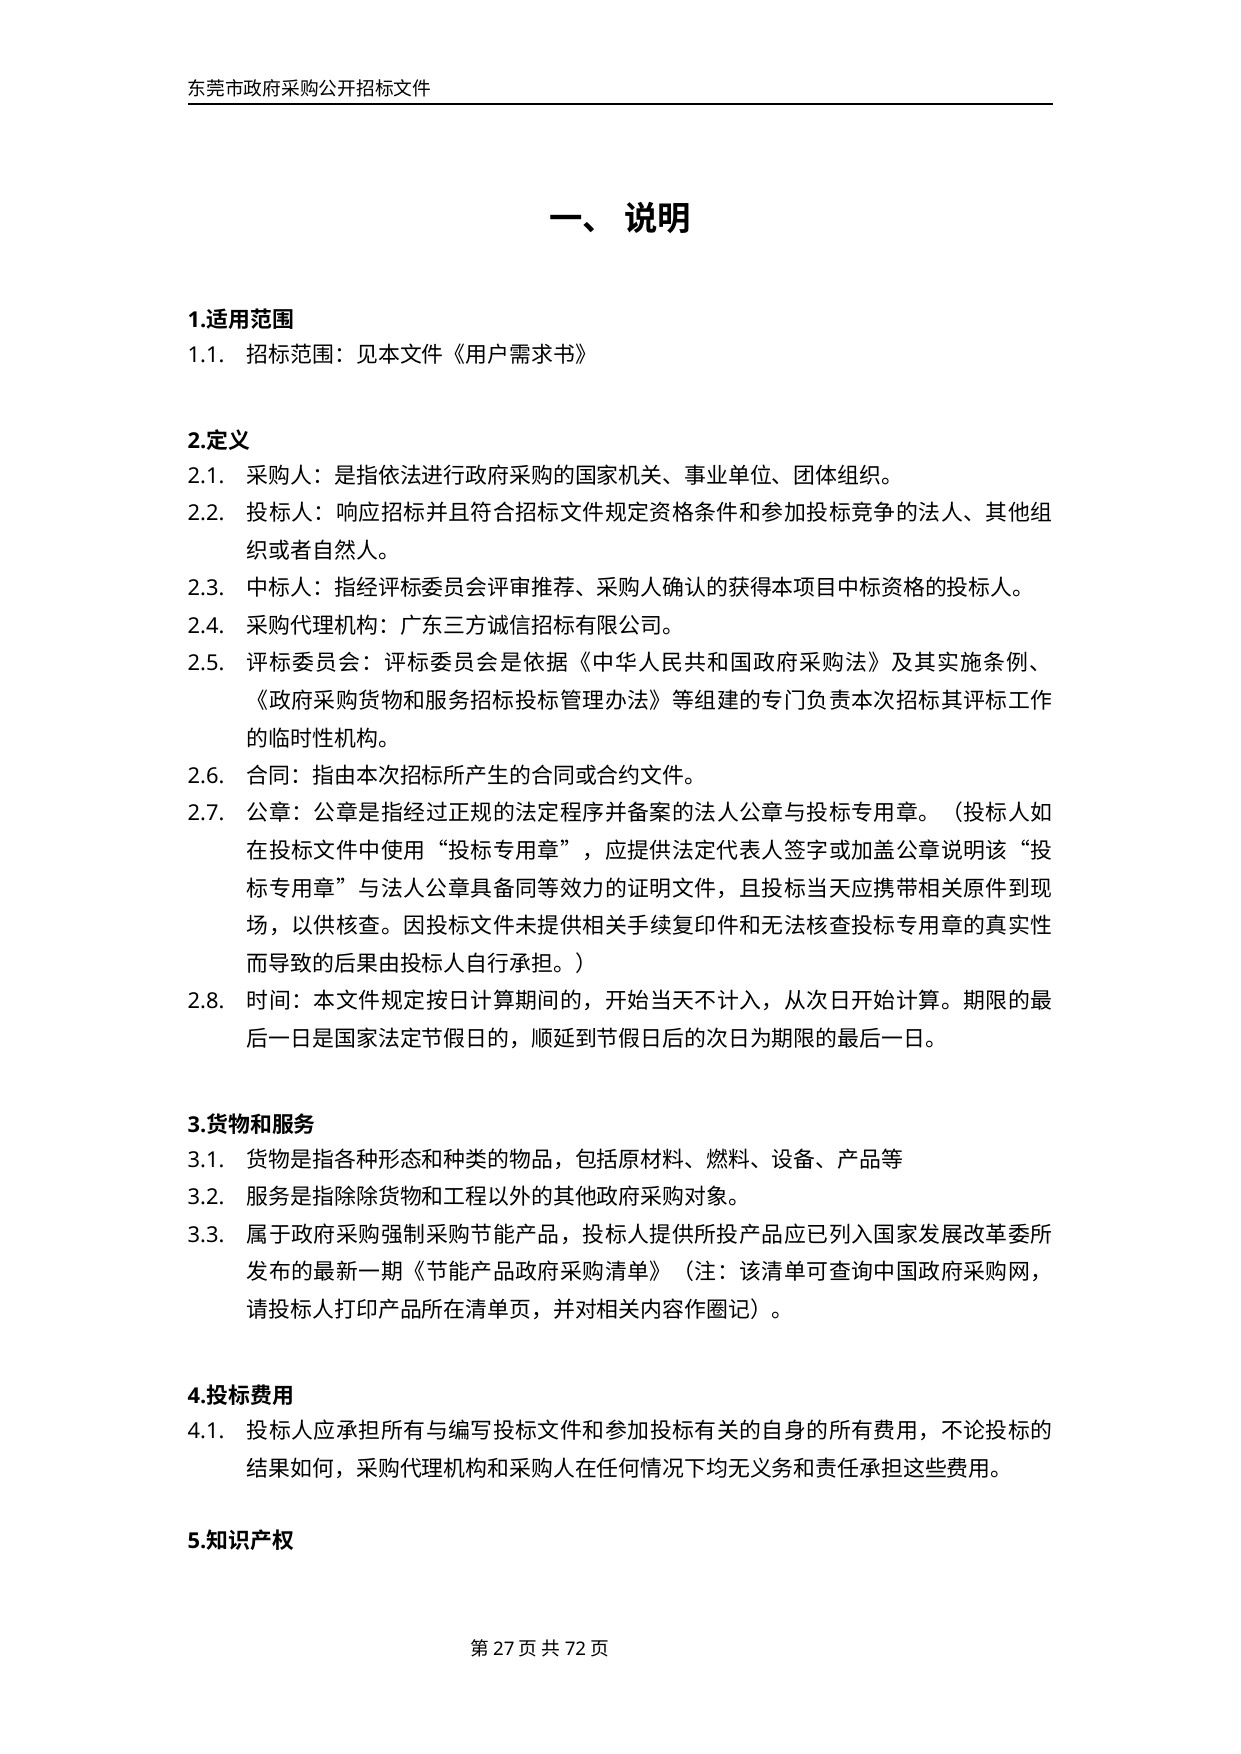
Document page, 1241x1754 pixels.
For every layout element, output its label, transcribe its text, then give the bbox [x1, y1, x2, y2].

list 评标委员会：评标委员会是依据《中华人民共和国政府采购法》及其实施条例、《政府采购货物和服务招标投标管理办法》等组建的专门负责本次招标其评标工作的临时性机构。 [187, 643, 1053, 755]
list 服务是指除除货物和工程以外的其他政府采购对象。 [187, 1176, 1053, 1214]
subtitle 2.定义 [187, 423, 1053, 455]
list 属于政府采购强制采购节能产品，投标人提供所投产品应已列入国家发展改革委所发布的最新一期《节能产品政府采购清单》（注：该清单可查询中国政府采购网，请投标人打印产品所在清单页，并对相关内容作圈记）。 [187, 1214, 1053, 1326]
subtitle 4.投标费用 [187, 1378, 1053, 1410]
list 采购代理机构：广东三方诚信招标有限公司。 [187, 605, 1053, 643]
list 公章：公章是指经过正规的法定程序并备案的法人公章与投标专用章。（投标人如在投标文件中使用“投标专用章”，应提供法定代表人签字或加盖公章说明该“投标专用章”与法人公章具备同等效力的证明文件，且投标当天应携带相关原件到现场，以供核查。因投标文件未提供相关手续复印件和无法核查投标专用章的真实性而导致的后果由投标人自行承担。） [187, 793, 1053, 980]
list 中标人：指经评标委员会评审推荐、采购人确认的获得本项目中标资格的投标人。 [187, 568, 1053, 605]
list 时间：本文件规定按日计算期间的，开始当天不计入，从次日开始计算。期限的最后一日是国家法定节假日的，顺延到节假日后的次日为期限的最后一日。 [187, 980, 1053, 1055]
list 投标人应承担所有与编写投标文件和参加投标有关的自身的所有费用，不论投标的结果如何，采购代理机构和采购人在任何情况下均无义务和责任承担这些费用。 [187, 1410, 1053, 1485]
list 招标范围：见本文件《用户需求书》 [187, 334, 1053, 371]
list 货物是指各种形态和种类的物品，包括原材料、燃料、设备、产品等 [187, 1139, 1053, 1176]
subtitle 1.适用范围 [187, 302, 1053, 334]
list 投标人：响应招标并且符合招标文件规定资格条件和参加投标竞争的法人、其他组织或者自然人。 [187, 493, 1053, 568]
subtitle 5.知识产权 [187, 1523, 1053, 1554]
list 采购人：是指依法进行政府采购的国家机关、事业单位、团体组织。 [187, 455, 1053, 493]
subtitle 说明 [187, 192, 1053, 240]
subtitle 3.货物和服务 [187, 1107, 1053, 1139]
list 合同：指由本次招标所产生的合同或合约文件。 [187, 755, 1053, 793]
